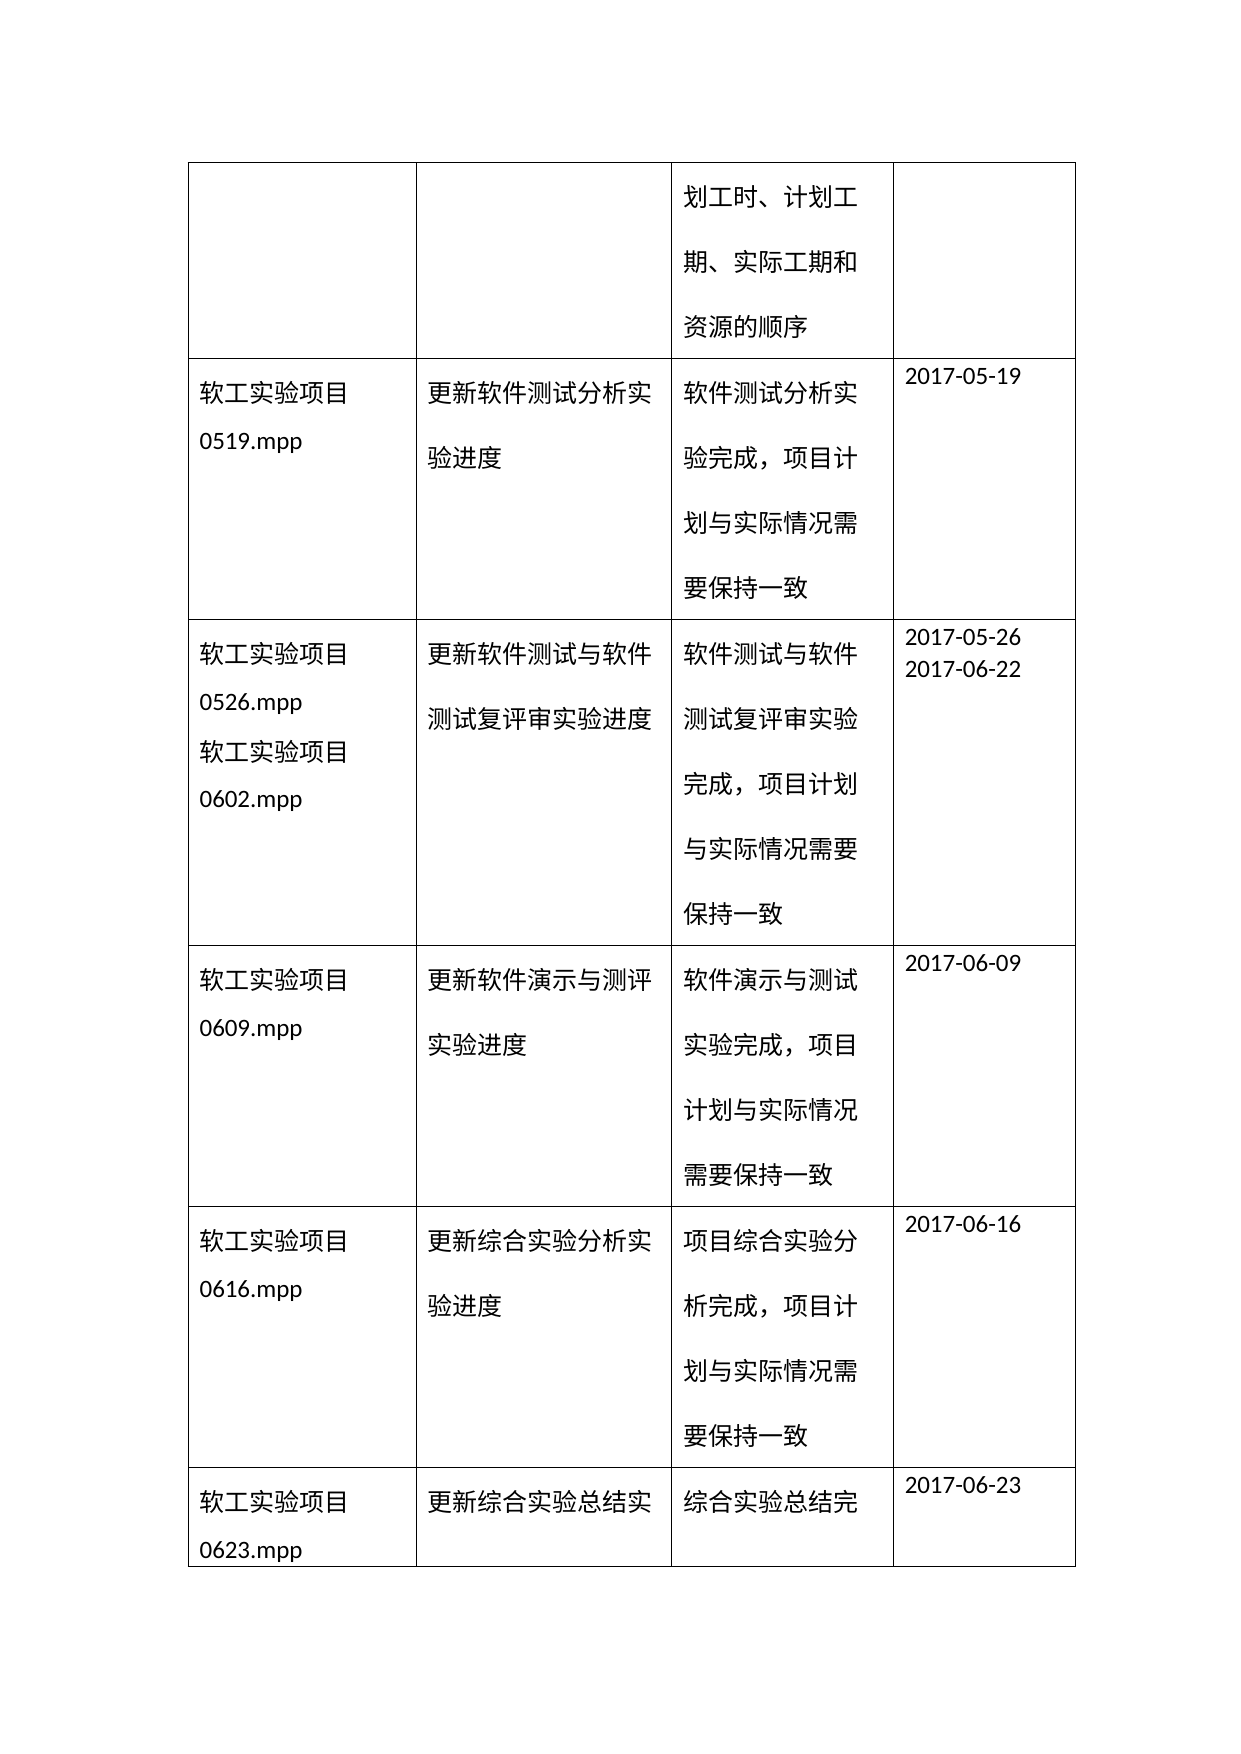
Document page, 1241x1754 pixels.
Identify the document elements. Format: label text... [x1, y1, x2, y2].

table_cell 更新综合实验总结实验进度 [417, 1468, 671, 1566]
table_cell 软工实验项目0526.mpp 软工实验项目0602.mpp [189, 620, 416, 945]
table_cell 软件测试与软件测试复评审实验完成，项目计划与实际情况需要保持一致 [672, 620, 893, 945]
table_cell 2017-06-09 [894, 946, 1075, 1206]
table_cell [189, 163, 416, 358]
table_cell 软工实验项目0623.mpp [189, 1468, 416, 1566]
table_cell 软工实验项目0519.mpp [189, 359, 416, 619]
table_cell 更新综合实验分析实验进度 [417, 1207, 671, 1467]
table_cell 软工实验项目0609.mpp [189, 946, 416, 1206]
table_cell 软工实验项目0616.mpp [189, 1207, 416, 1467]
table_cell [894, 163, 1075, 358]
table_cell 2017-05-19 [894, 359, 1075, 619]
table_cell 更新软件演示与测评实验进度 [417, 946, 671, 1206]
table_cell 2017-06-23 [894, 1468, 1075, 1566]
table_cell 软件演示与测试实验完成，项目计划与实际情况需要保持一致 [672, 946, 893, 1206]
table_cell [672, 163, 893, 358]
table_cell 2017-05-26 2017-06-22 [894, 620, 1075, 945]
table_cell 2017-06-16 [894, 1207, 1075, 1467]
table_cell 更新软件测试分析实验进度 [417, 359, 671, 619]
table_cell 更新软件测试与软件测试复评审实验进度 [417, 620, 671, 945]
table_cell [672, 1468, 893, 1566]
table_cell 软件测试分析实验完成，项目计划与实际情况需要保持一致 [672, 359, 893, 619]
table_cell 项目综合实验分析完成，项目计划与实际情况需要保持一致 [672, 1207, 893, 1467]
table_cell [417, 163, 671, 358]
